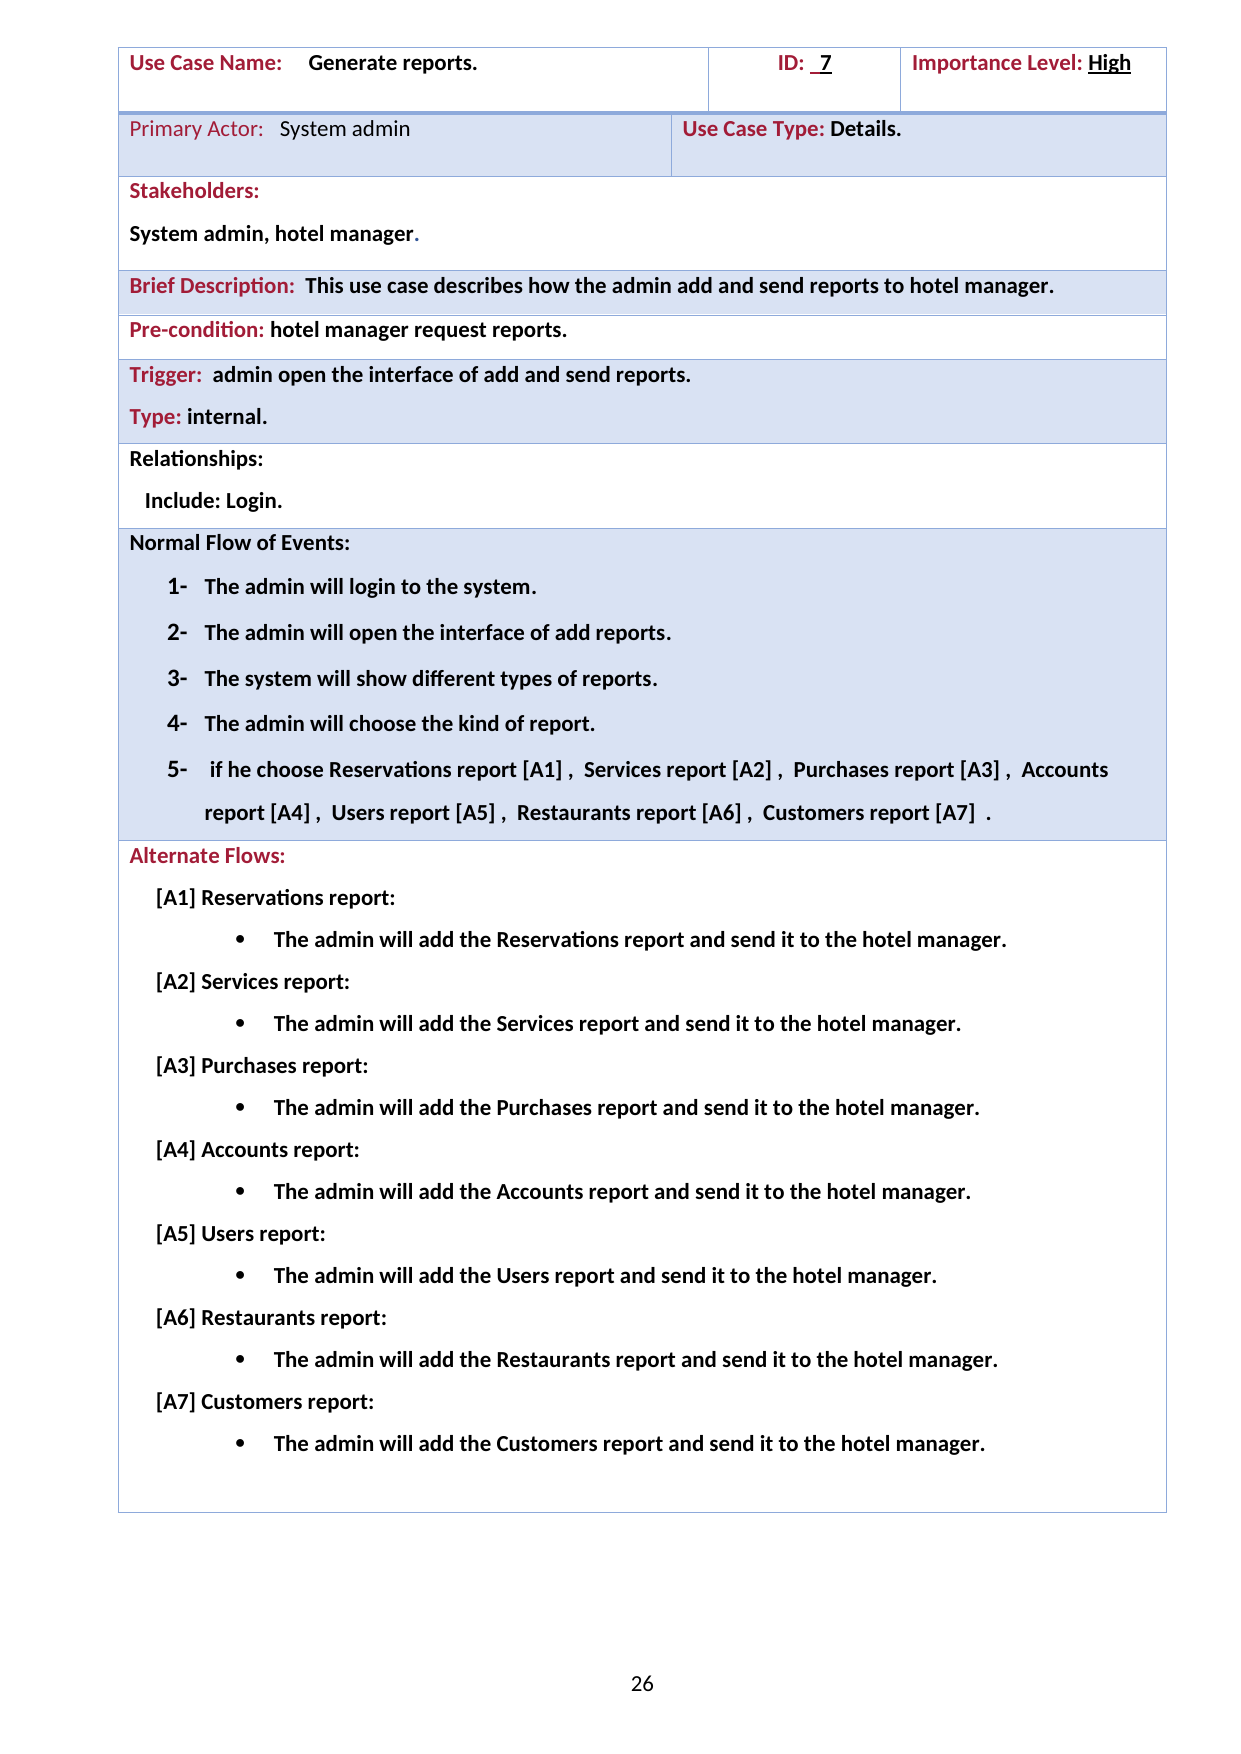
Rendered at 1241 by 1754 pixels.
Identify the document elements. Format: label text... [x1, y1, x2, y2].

table_header Use Case Name: Generate reports. [119, 48, 708, 111]
table_cell Relationships: Include: Login. [119, 444, 1166, 527]
table_cell Use Case Type: Details. [672, 115, 1166, 176]
table_cell Primary Actor: System admin [119, 115, 671, 176]
table_header ID: 7 [709, 48, 900, 111]
table_cell Trigger: admin open the interface of add and send reports. Type: internal. [119, 360, 1166, 443]
table_cell Stakeholders: System admin, hotel manager. [119, 177, 1166, 270]
table_cell Pre-condition: hotel manager request reports. [119, 316, 1166, 359]
table_header Importance Level: High [901, 48, 1166, 111]
table_cell Alternate Flows: [A1] Reservations report: The admin will add the Reservations report and send it to the hotel manager. [A2] Services report: The admin will add the Services report and send it to the hotel manager. [A3] Purchases report: The admin will add the Purchases report and send it to the hotel manager. [A4] Accounts report: The admin will add the Accounts report and send it to the hotel manager. [A5] Users report: The admin will add the Users report and send it to the hotel manager. [A6] Restaurants report: The admin will add the Restaurants report and send it to the hotel manager. [A7] Customers report: The admin will add the Customers report and send it to the hotel manager. [119, 841, 1166, 1512]
table_cell Normal Flow of Events: The admin will login to the system. The admin will open the interface of add reports. The system will show different types of reports. The admin will choose the kind of report. if he choose Reservations report [A1] , Services report [A2] , Purchases report [A3] , Accounts report [A4] , Users report [A5] , Restaurants report [A6] , Customers report [A7] . [119, 529, 1166, 840]
table_cell Brief Description: This use case describes how the admin add and send reports to hotel manager. [119, 271, 1166, 314]
